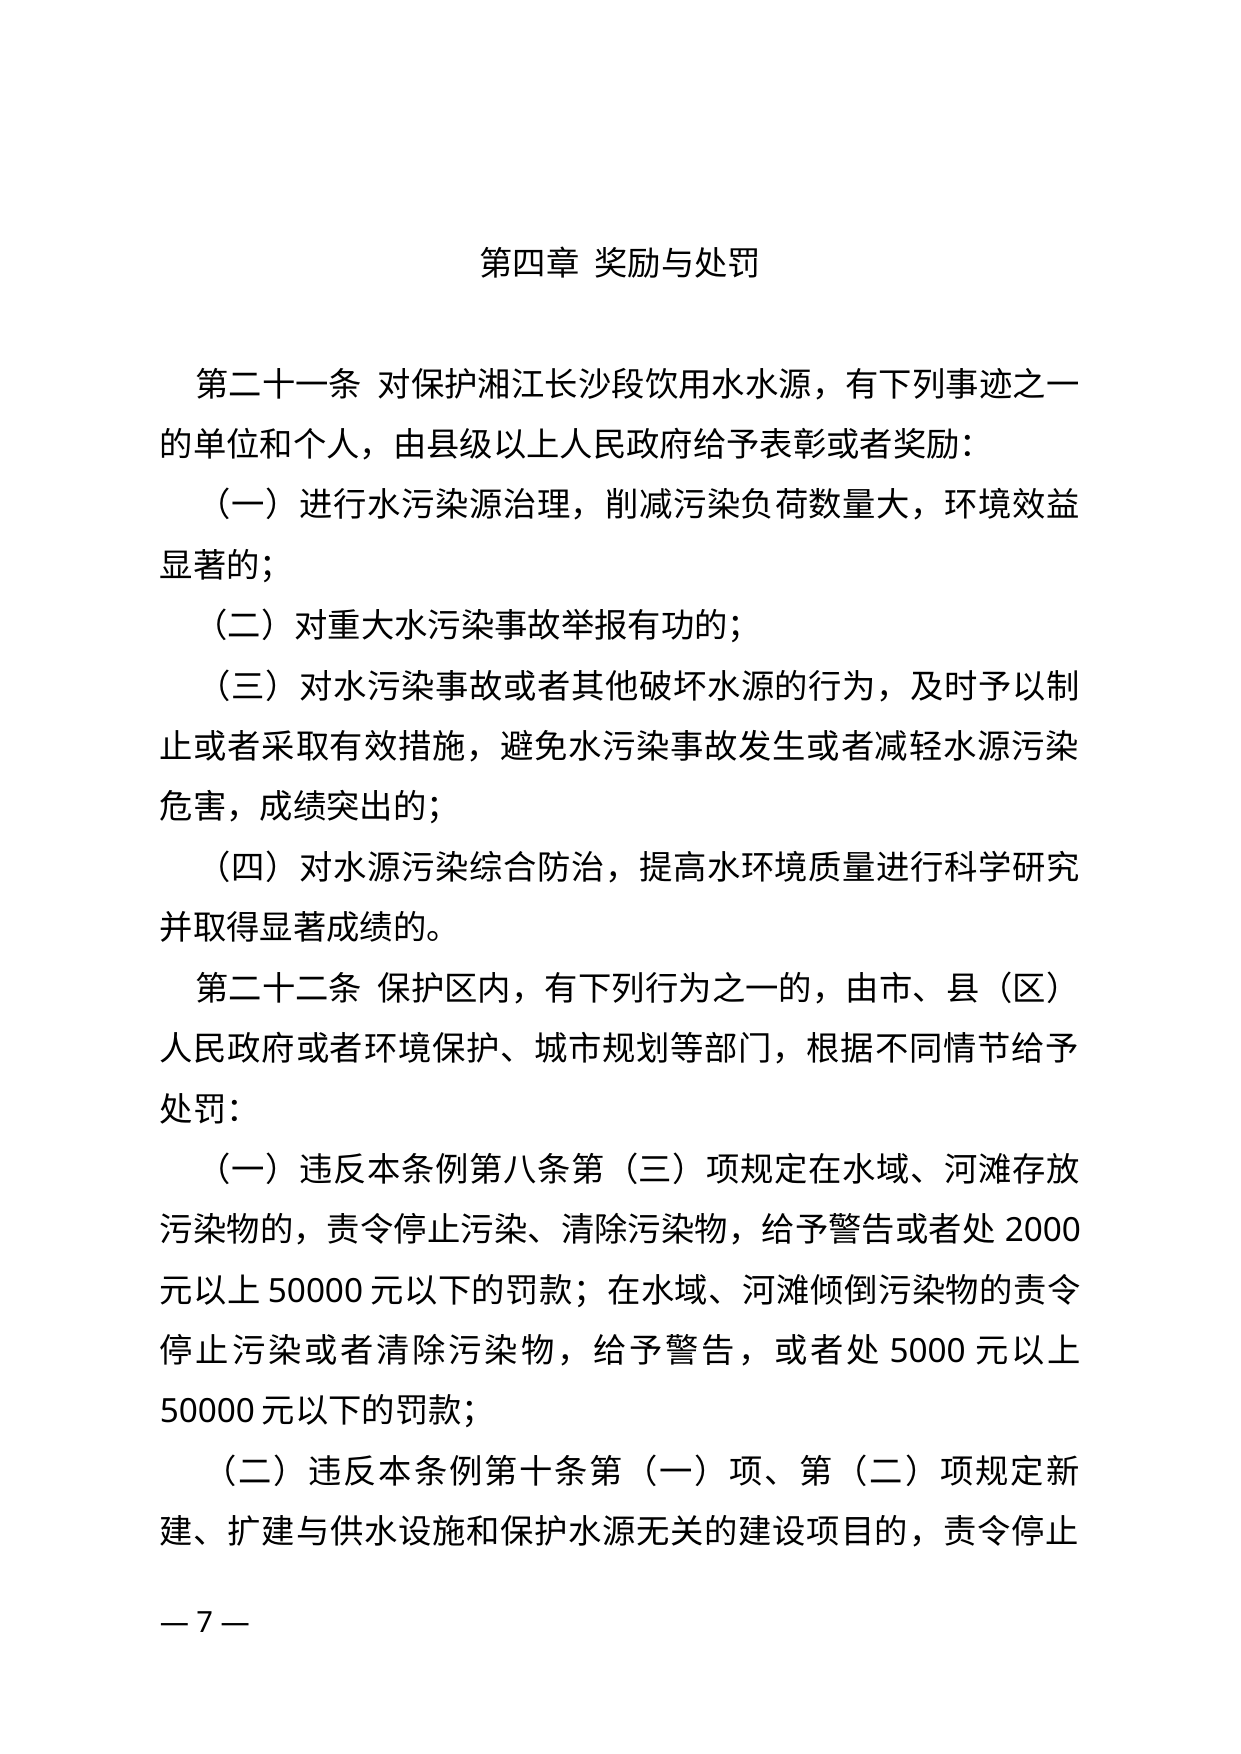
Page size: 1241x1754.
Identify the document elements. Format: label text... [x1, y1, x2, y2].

text （二）对重大水污染事故举报有功的； [159, 587, 1081, 647]
text （一）进行水污染源治理，削减污染负荷数量大，环境效益显著的； [159, 466, 1081, 587]
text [159, 1433, 1081, 1553]
text 第二十二条 保护区内，有下列行为之一的，由市、县（区）人民政府或者环境保护、城市规划等部门，根据不同情节给予处罚： [159, 949, 1081, 1131]
text （三）对水污染事故或者其他破坏水源的行为，及时予以制止或者采取有效措施，避免水污染事故发生或者减轻水源污染危害，成绩突出的； [159, 647, 1081, 828]
text 第四章 奖励与处罚 [159, 224, 1081, 285]
text （四）对水源污染综合防治，提高水环境质量进行科学研究并取得显著成绩的。 [159, 828, 1081, 949]
text 第二十一条 对保护湘江长沙段饮用水水源，有下列事迹之一的单位和个人，由县级以上人民政府给予表彰或者奖励： [159, 345, 1081, 466]
text （一）违反本条例第八条第（三）项规定在水域、河滩存放污染物的，责令停止污染、清除污染物，给予警告或者处2000元以上50000元以下的罚款；在水域、河滩倾倒污染物的责令停止污染或者清除污染物，给予警告，或者处5000元以上50000元以下的罚款； [159, 1131, 1081, 1433]
